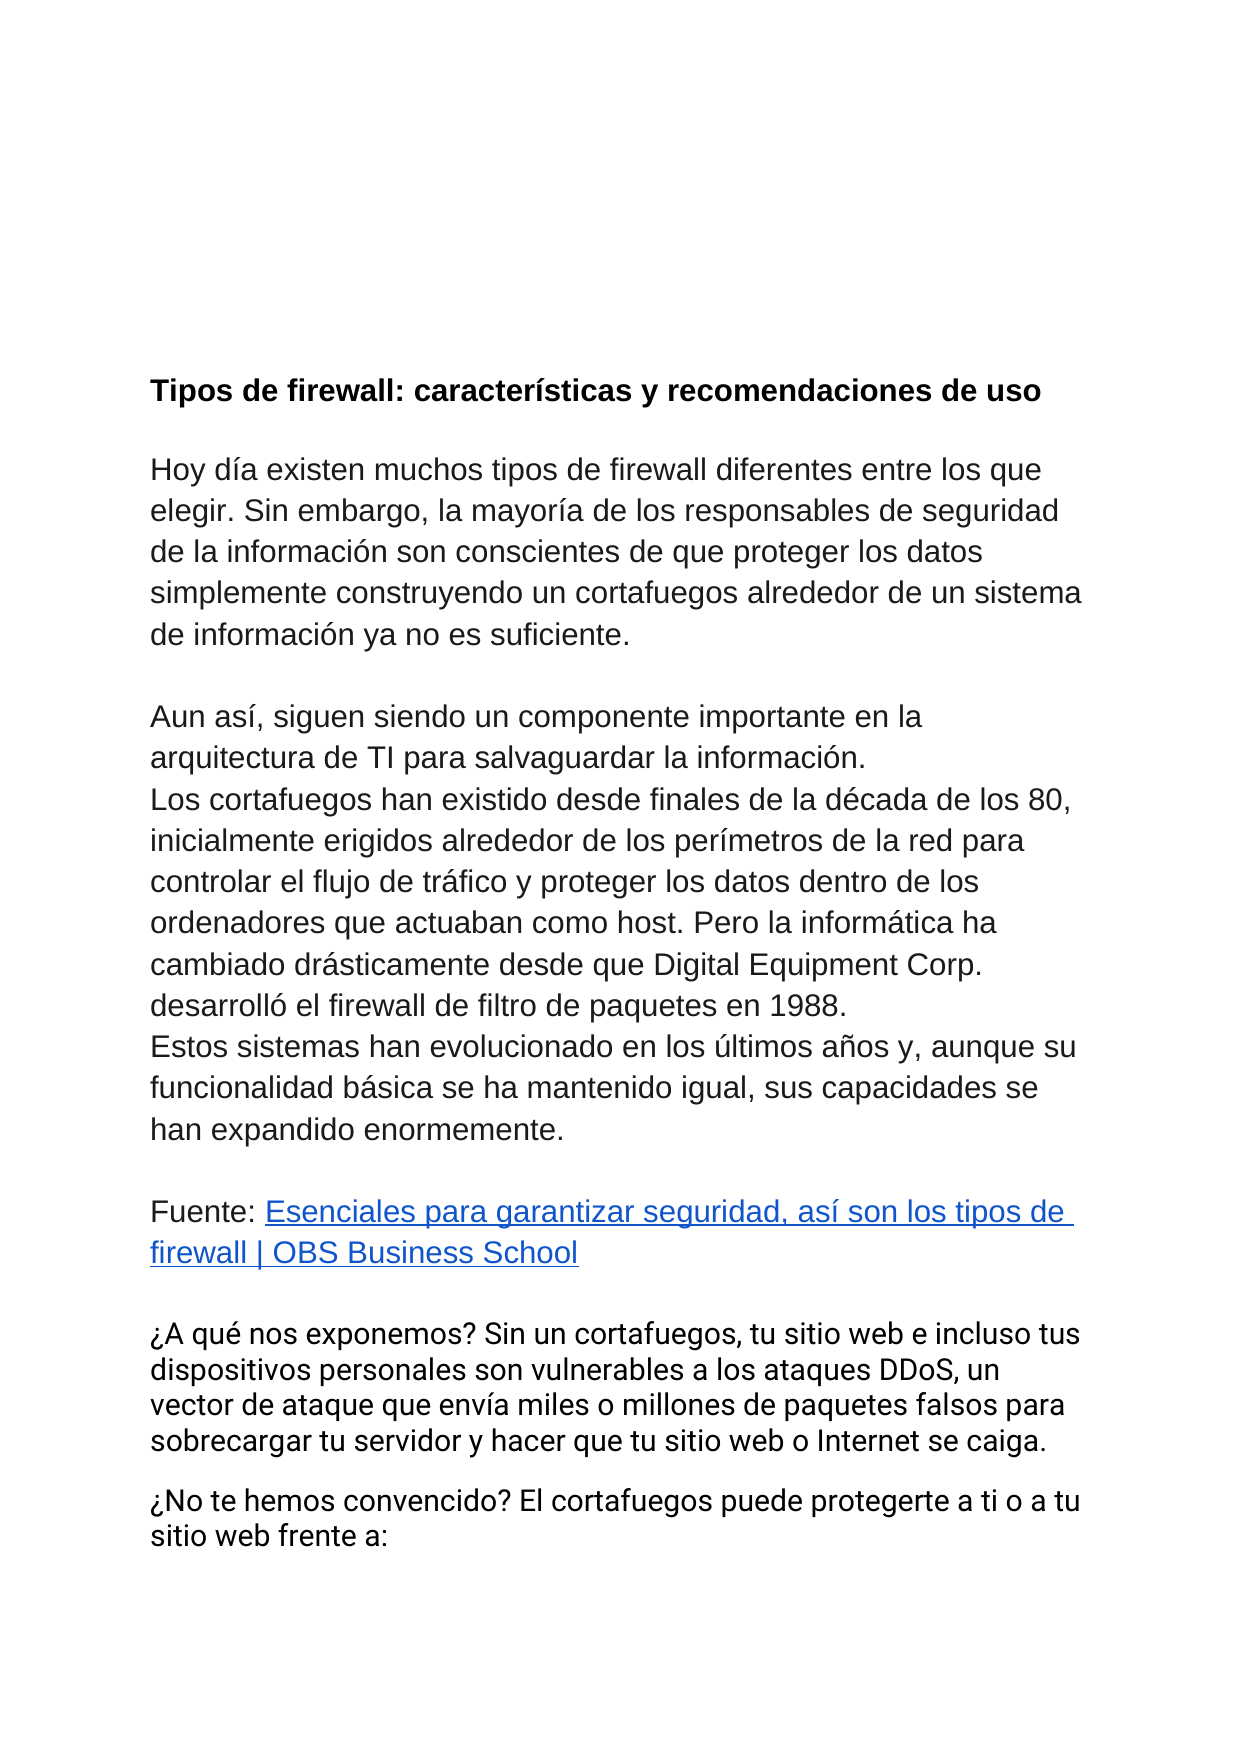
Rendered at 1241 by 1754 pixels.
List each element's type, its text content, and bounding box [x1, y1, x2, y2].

text Estos sistemas han evolucionado en los últimos años y, aunque su funcionalidad básica se ha mantenido igual, sus capacidades se han expandido enormemente. [150, 1028, 1090, 1146]
subtitle Tipos de firewall: características y recomendaciones de uso [150, 372, 1090, 408]
text Hoy día existen muchos tipos de firewall diferentes entre los que elegir. Sin embargo, la mayoría de los responsables de seguridad de la información son conscientes de que proteger los datos simplemente construyendo un cortafuegos alrededor de un sistema de información ya no es suficiente. [150, 451, 1090, 651]
text Aun así, siguen siendo un componente importante en la arquitectura de TI para salvaguardar la información. [150, 698, 1090, 775]
text Fuente: Esenciales para garantizar seguridad, así son los tipos de firewall | OBS Business School [150, 1193, 1090, 1270]
text ¿No te hemos convencido? El cortafuegos puede protegerte a ti o a tu sitio web frente a: [150, 1483, 1090, 1554]
text Los cortafuegos han existido desde finales de la década de los 80, inicialmente erigidos alrededor de los perímetros de la red para controlar el flujo de tráfico y proteger los datos dentro de los ordenadores que actuaban como host. Pero la informática ha cambiado drásticamente desde que Digital Equipment Corp. desarrolló el firewall de filtro de paquetes en 1988. [150, 781, 1090, 1023]
